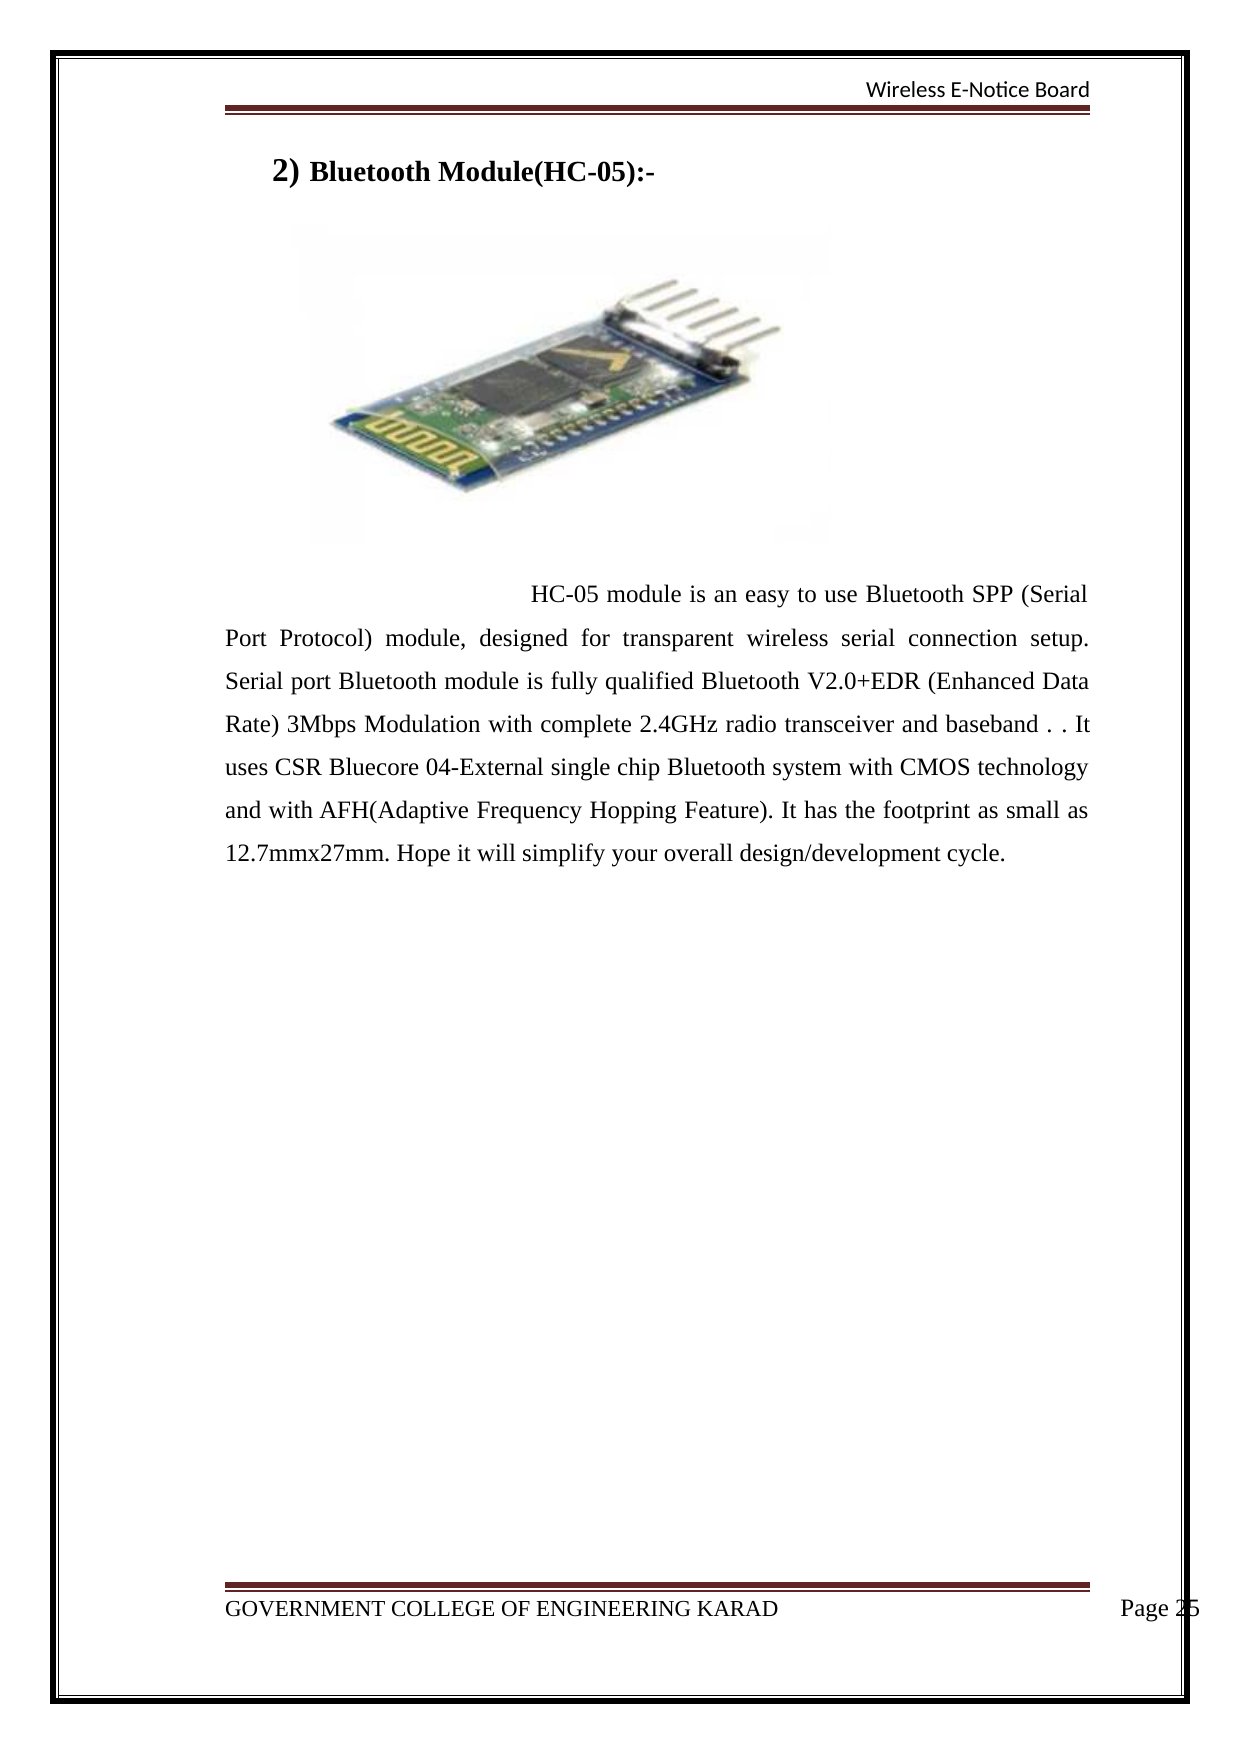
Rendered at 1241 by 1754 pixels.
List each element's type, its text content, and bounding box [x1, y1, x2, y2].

text HC-05 module is an easy to use Bluetooth SPP (Serial Port Protocol) module, designed for transparent wireless serial connection setup. Serial port Bluetooth module is fully qualified Bluetooth V2.0+EDR (Enhanced Data Rate) 3Mbps Modulation with complete 2.4GHz radio transceiver and baseband . . It uses CSR Bluecore 04-External single chip Bluetooth system with CMOS technology and with AFH(Adaptive Frequency Hopping Feature). It has the footprint as small as 12.7mmx27mm. Hope it will simplify your overall design/development cycle. [225, 579, 1090, 867]
picture [283, 224, 832, 544]
list Bluetooth Module(HC-05):- [272, 150, 1090, 188]
